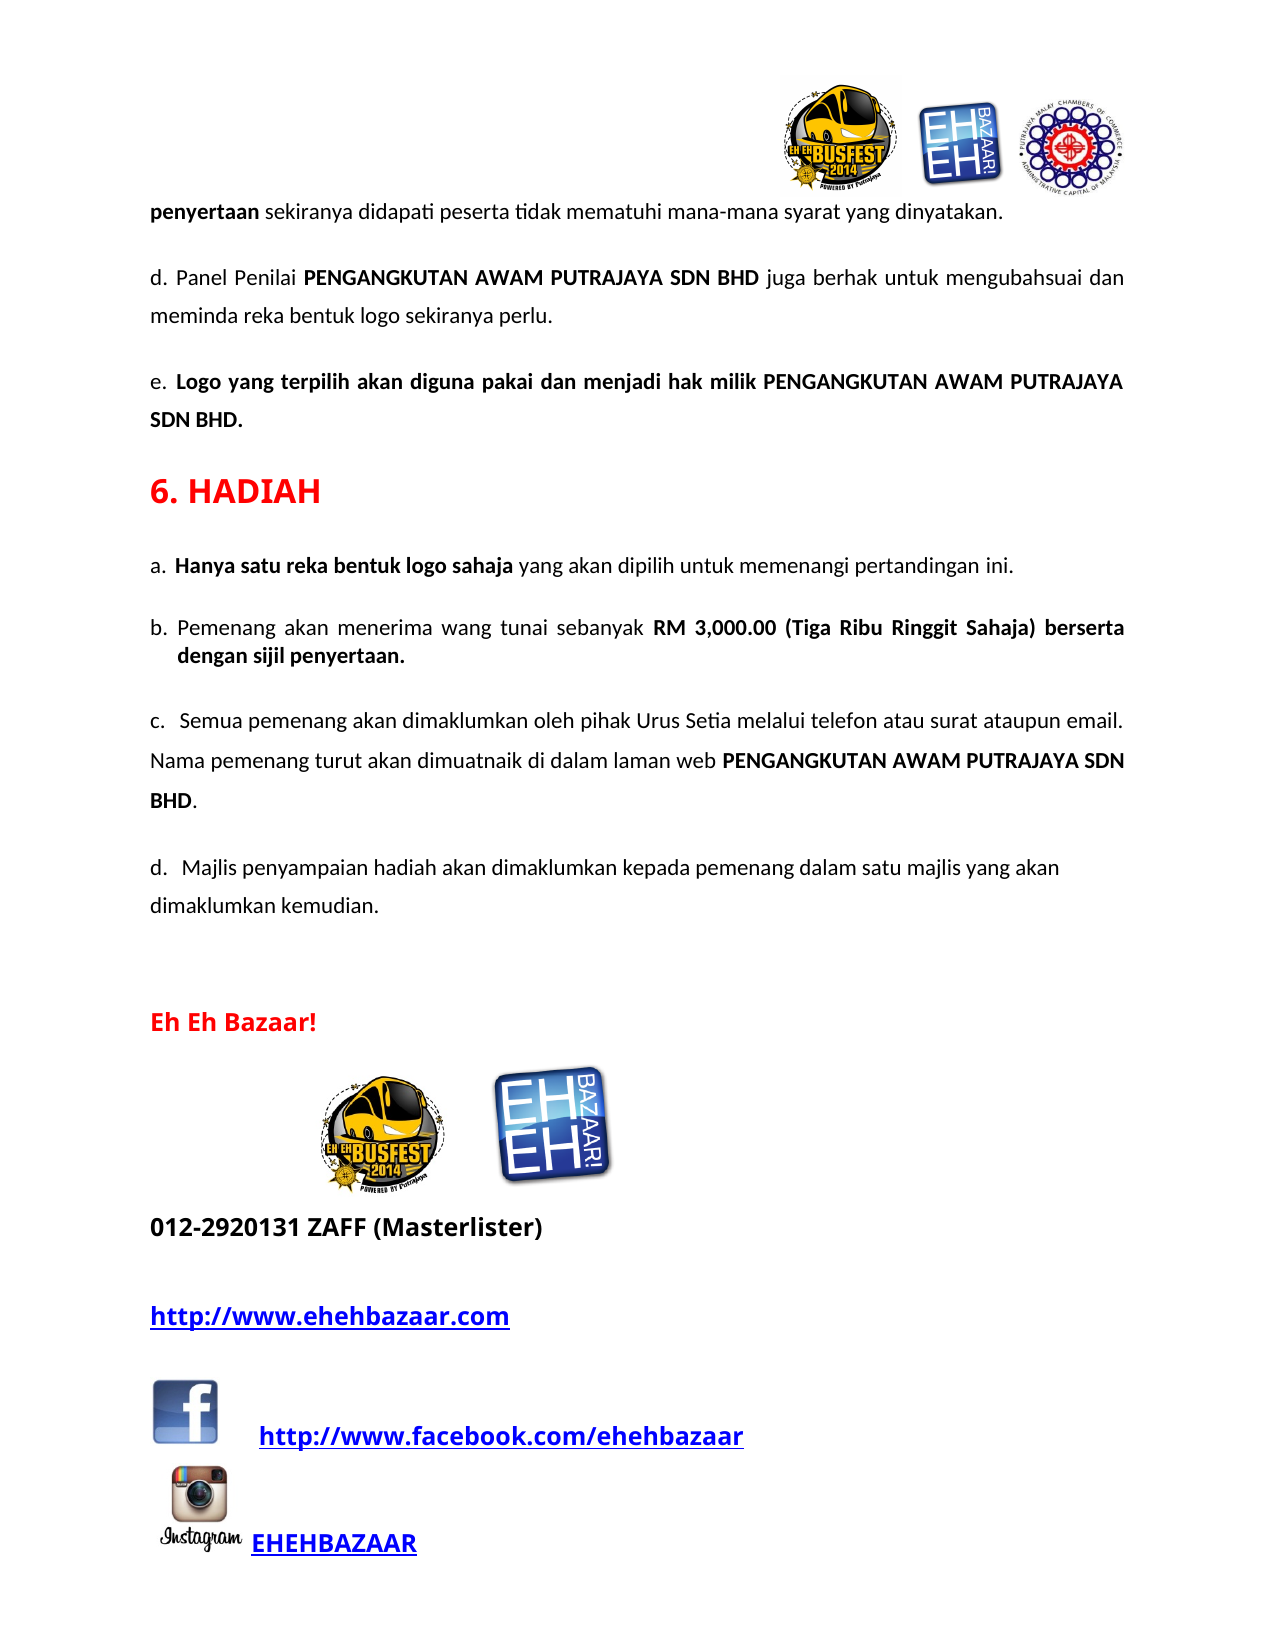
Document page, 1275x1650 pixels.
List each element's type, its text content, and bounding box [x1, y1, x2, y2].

picture [150, 1463, 252, 1553]
picture [468, 1049, 635, 1200]
list Logo yang terpilih akan diguna pakai dan menjadi hak milik PENGANGKUTAN AWAM PUTRAJAYA SDN BHD. [150, 367, 1125, 433]
list Panel Penilai PENGANGKUTAN AWAM PUTRAJAYA SDN BHD juga berhak untuk mengubahsuai dan meminda reka bentuk logo sekiranya perlu. [150, 263, 1125, 329]
text http://www.facebook.com/ehehbazaar [150, 1343, 1125, 1453]
list Hanya satu reka bentuk logo sahaja yang akan dipilih untuk memenangi pertandingan ini. [150, 551, 1125, 579]
picture [315, 1065, 450, 1200]
picture [779, 75, 1125, 197]
list Pemenang akan menerima wang tunai sebanyak RM 3,000.00 (Tiga Ribu Ringgit Sahaja) berserta dengan sijil penyertaan. [150, 613, 1125, 669]
list Semua pemenang akan dimaklumkan oleh pihak Urus Setia melalui telefon atau surat ataupun email. Nama pemenang turut akan dimuatnaik di dalam laman web PENGANGKUTAN AWAM PUTRAJAYA SDN BHD. [150, 707, 1125, 815]
list Majlis penyampaian hadiah akan dimaklumkan kepada pemenang dalam satu majlis yang akan dimaklumkan kemudian. [150, 853, 1125, 919]
text Eh Eh Bazaar! [150, 1005, 1125, 1039]
picture [150, 1377, 220, 1446]
text EHEHBAZAAR [150, 1463, 1125, 1559]
text 012-2920131 ZAFF (Masterlister) [150, 1210, 1125, 1244]
text http://www.ehehbazaar.com [150, 1299, 1125, 1333]
text 6. HADIAH [150, 468, 1125, 513]
